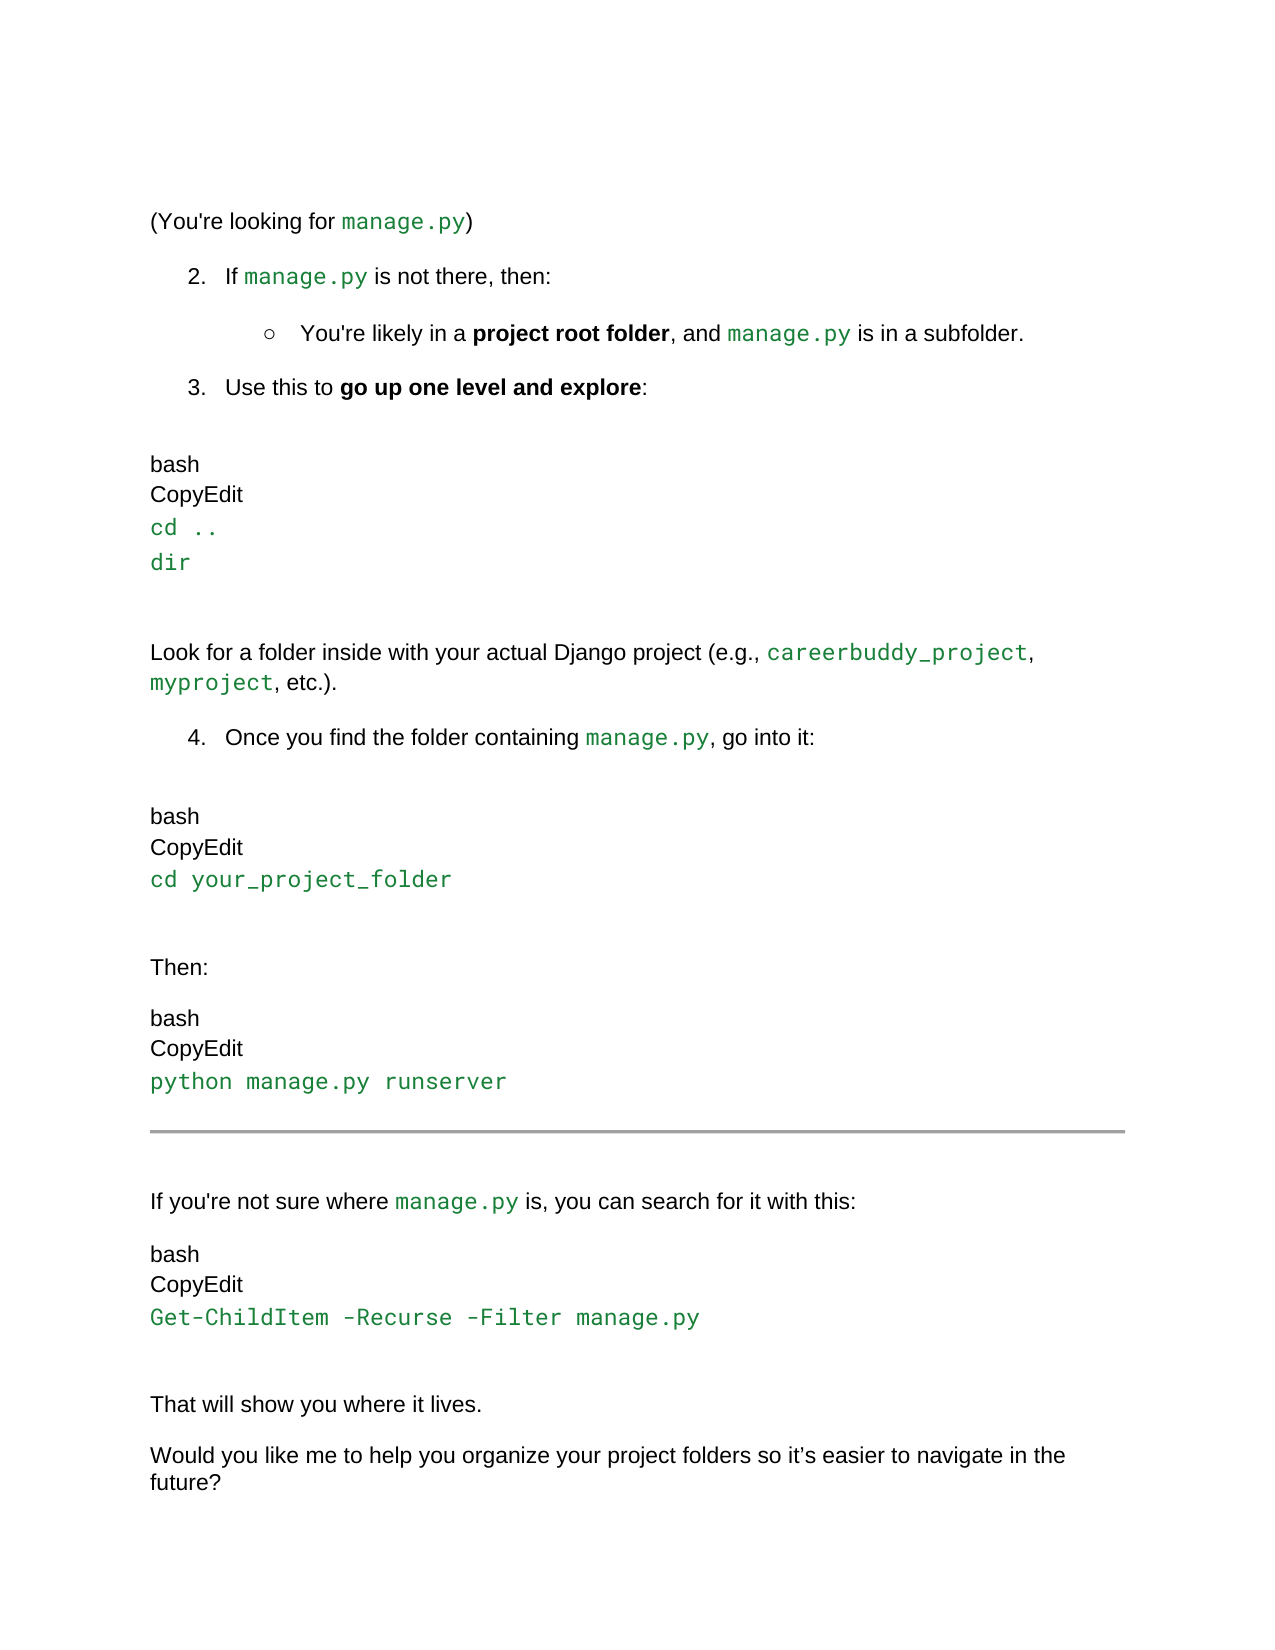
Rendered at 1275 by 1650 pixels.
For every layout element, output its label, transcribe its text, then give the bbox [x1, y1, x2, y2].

text If you're not sure where manage.py is, you can search for it with this: [150, 1185, 1125, 1216]
text dir [150, 546, 1125, 577]
text Look for a folder inside with your actual Django project (e.g., careerbuddy_project, myproject, etc.). [150, 636, 1125, 697]
text bash [150, 1241, 1125, 1267]
text Would you like me to help you organize your project folders so it’s easier to navigate in the future? [150, 1442, 1125, 1495]
text CopyEdit [150, 481, 1125, 508]
text CopyEdit [150, 1035, 1125, 1061]
text cd .. [150, 512, 1125, 542]
text bash [150, 803, 1125, 829]
text bash [150, 1005, 1125, 1031]
text CopyEdit [150, 1271, 1125, 1297]
text bash [150, 451, 1125, 478]
text python manage.py runserver [150, 1065, 1125, 1096]
text Then: [150, 953, 1125, 980]
list Use this to go up one level and explore: [187, 373, 1125, 426]
list You're likely in a project root folder, and manage.py is in a subfolder. [262, 317, 1125, 373]
text (You're looking for manage.py) [150, 205, 1125, 235]
text CopyEdit [150, 833, 1125, 860]
text Get-ChildItem -Recurse -Filter manage.py [150, 1301, 1125, 1331]
list If manage.py is not there, then: [187, 260, 1125, 317]
list Once you find the folder containing manage.py, go into it: [187, 722, 1125, 778]
text cd your_project_folder [150, 864, 1125, 894]
text That will show you where it lives. [150, 1391, 1125, 1417]
